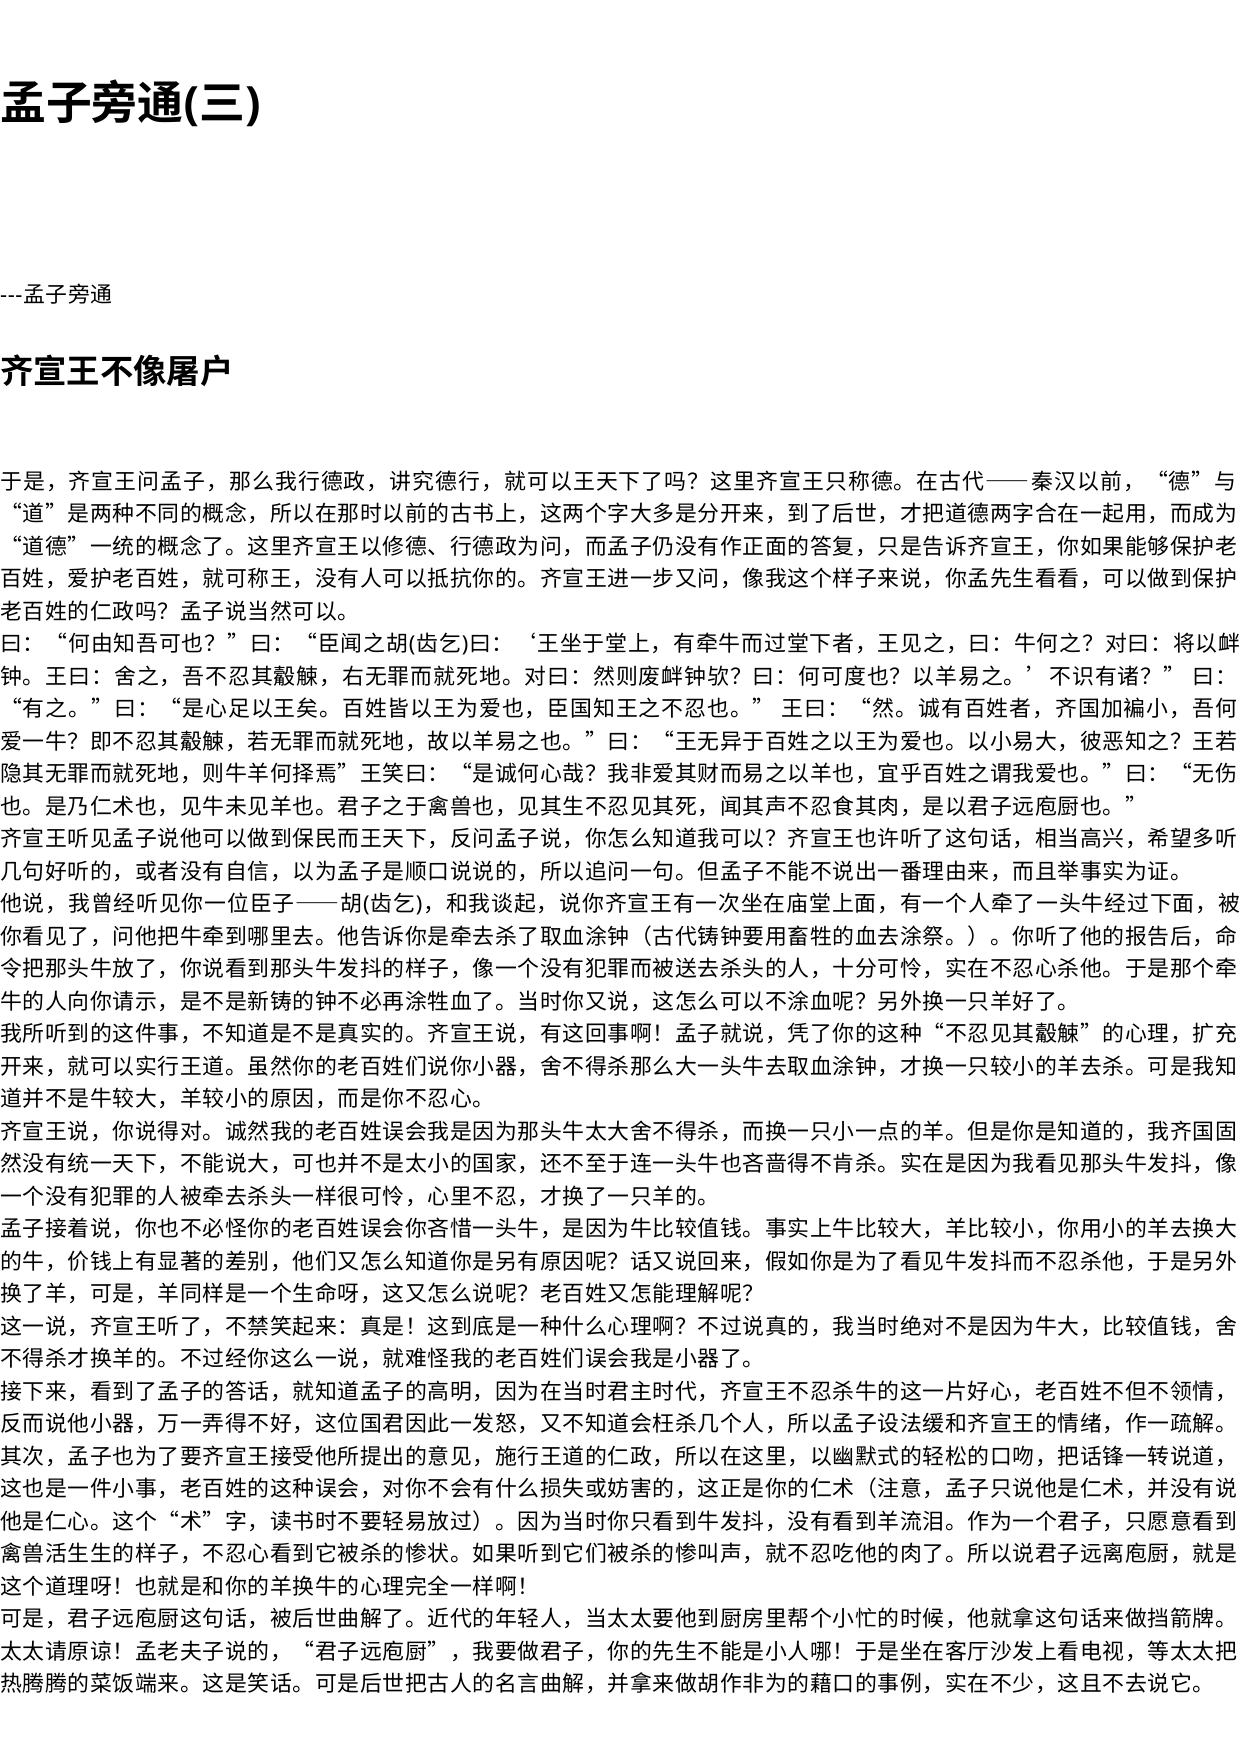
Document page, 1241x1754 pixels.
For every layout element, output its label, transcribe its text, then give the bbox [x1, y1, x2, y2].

text 曰：“何由知吾可也？”曰：“臣闻之胡(齿乞)曰：‘王坐于堂上，有牵牛而过堂下者，王见之，曰：牛何之？对曰：将以衅钟。王曰：舍之，吾不忍其觳觫，右无罪而就死地。对曰：然则废衅钟欤？曰：何可度也？以羊易之。’不识有诸？” 曰：“有之。”曰：“是心足以王矣。百姓皆以王为爱也，臣国知王之不忍也。” 王曰：“然。诚有百姓者，齐国加褊小，吾何爱一牛？即不忍其觳觫，若无罪而就死地，故以羊易之也。”曰：“王无异于百姓之以王为爱也。以小易大，彼恶知之？王若隐其无罪而就死地，则牛羊何择焉”王笑曰：“是诚何心哉？我非爱其财而易之以羊也，宜乎百姓之谓我爱也。”曰：“无伤也。是乃仁术也，见牛未见羊也。君子之于禽兽也，见其生不忍见其死，闻其声不忍食其肉，是以君子远庖厨也。” [0, 626, 1240, 821]
subtitle 齐宣王不像屠户 [0, 336, 1240, 401]
text 这一说，齐宣王听了，不禁笑起来：真是！这到底是一种什么心理啊？不过说真的，我当时绝对不是因为牛大，比较值钱，舍不得杀才换羊的。不过经你这么一说，就难怪我的老百姓们误会我是小器了。 [0, 1308, 1240, 1373]
text 其次，孟子也为了要齐宣王接受他所提出的意见，施行王道的仁政，所以在这里，以幽默式的轻松的口吻，把话锋一转说道，这也是一件小事，老百姓的这种误会，对你不会有什么损失或妨害的，这正是你的仁术（注意，孟子只说他是仁术，并没有说他是仁心。这个“术”字，读书时不要轻易放过）。因为当时你只看到牛发抖，没有看到羊流泪。作为一个君子，只愿意看到禽兽活生生的样子，不忍心看到它被杀的惨状。如果听到它们被杀的惨叫声，就不忍吃他的肉了。所以说君子远离庖厨，就是这个道理呀！也就是和你的羊换牛的心理完全一样啊！ [0, 1438, 1240, 1601]
text 于是，齐宣王问孟子，那么我行德政，讲究德行，就可以王天下了吗？这里齐宣王只称德。在古代——秦汉以前，“德”与“道”是两种不同的概念，所以在那时以前的古书上，这两个字大多是分开来，到了后世，才把道德两字合在一起用，而成为“道德”一统的概念了。这里齐宣王以修德、行德政为问，而孟子仍没有作正面的答复，只是告诉齐宣王，你如果能够保护老百姓，爱护老百姓，就可称王，没有人可以抵抗你的。齐宣王进一步又问，像我这个样子来说，你孟先生看看，可以做到保护老百姓的仁政吗？孟子说当然可以。 [0, 463, 1240, 626]
text 齐宣王听见孟子说他可以做到保民而王天下，反问孟子说，你怎么知道我可以？齐宣王也许听了这句话，相当高兴，希望多听几句好听的，或者没有自信，以为孟子是顺口说说的，所以追问一句。但孟子不能不说出一番理由来，而且举事实为证。 [0, 821, 1240, 886]
text 他说，我曾经听见你一位臣子——胡(齿乞)，和我谈起，说你齐宣王有一次坐在庙堂上面，有一个人牵了一头牛经过下面，被你看见了，问他把牛牵到哪里去。他告诉你是牵去杀了取血涂钟（古代铸钟要用畜牲的血去涂祭。）。你听了他的报告后，命令把那头牛放了，你说看到那头牛发抖的样子，像一个没有犯罪而被送去杀头的人，十分可怜，实在不忍心杀他。于是那个牵牛的人向你请示，是不是新铸的钟不必再涂牲血了。当时你又说，这怎么可以不涂血呢？另外换一只羊好了。 [0, 886, 1240, 1016]
text 接下来，看到了孟子的答话，就知道孟子的高明，因为在当时君主时代，齐宣王不忍杀牛的这一片好心，老百姓不但不领情，反而说他小器，万一弄得不好，这位国君因此一发怒，又不知道会枉杀几个人，所以孟子设法缓和齐宣王的情绪，作一疏解。 [0, 1373, 1240, 1438]
text 孟子接着说，你也不必怪你的老百姓误会你吝惜一头牛，是因为牛比较值钱。事实上牛比较大，羊比较小，你用小的羊去换大的牛，价钱上有显著的差别，他们又怎么知道你是另有原因呢？话又说回来，假如你是为了看见牛发抖而不忍杀他，于是另外换了羊，可是，羊同样是一个生命呀，这又怎么说呢？老百姓又怎能理解呢？ [0, 1211, 1240, 1308]
text 可是，君子远庖厨这句话，被后世曲解了。近代的年轻人，当太太要他到厨房里帮个小忙的时候，他就拿这句话来做挡箭牌。太太请原谅！孟老夫子说的，“君子远庖厨”，我要做君子，你的先生不能是小人哪！于是坐在客厅沙发上看电视，等太太把热腾腾的菜饭端来。这是笑话。可是后世把古人的名言曲解，并拿来做胡作非为的藉口的事例，实在不少，这且不去说它。 [0, 1601, 1240, 1698]
text 我所听到的这件事，不知道是不是真实的。齐宣王说，有这回事啊！孟子就说，凭了你的这种“不忍见其觳觫”的心理，扩充开来，就可以实行王道。虽然你的老百姓们说你小器，舍不得杀那么大一头牛去取血涂钟，才换一只较小的羊去杀。可是我知道并不是牛较大，羊较小的原因，而是你不忍心。 [0, 1016, 1240, 1113]
text ---孟子旁通 [0, 277, 1240, 309]
subtitle 孟子旁通(三) [0, 51, 1240, 149]
text 齐宣王说，你说得对。诚然我的老百姓误会我是因为那头牛太大舍不得杀，而换一只小一点的羊。但是你是知道的，我齐国固然没有统一天下，不能说大，可也并不是太小的国家，还不至于连一头牛也吝啬得不肯杀。实在是因为我看见那头牛发抖，像一个没有犯罪的人被牵去杀头一样很可怜，心里不忍，才换了一只羊的。 [0, 1113, 1240, 1211]
